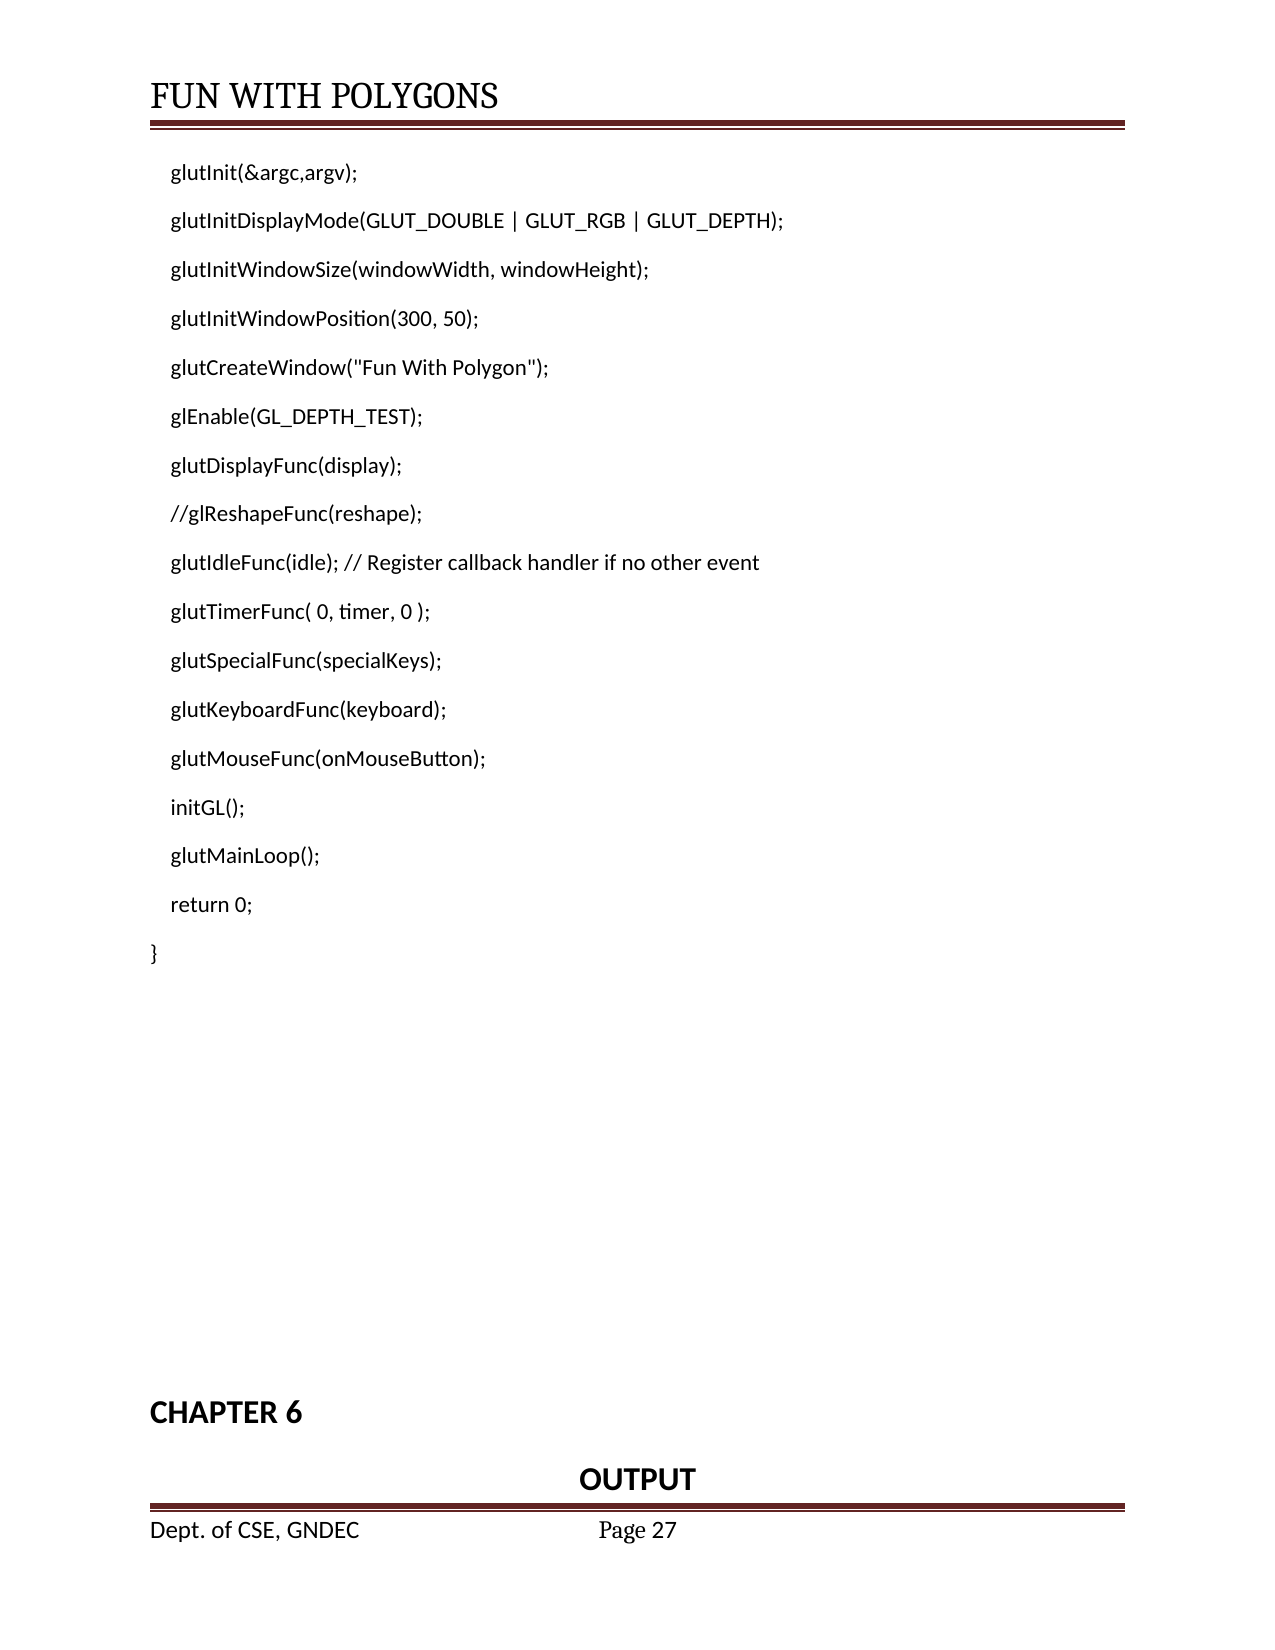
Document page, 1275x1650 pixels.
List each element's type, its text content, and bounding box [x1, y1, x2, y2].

text glutMouseFunc(onMouseButton); [150, 744, 1125, 772]
text glutTimerFunc( 0, timer, 0 ); [150, 597, 1125, 625]
text glutCreateWindow("Fun With Polygon"); [150, 353, 1125, 381]
text glutInitWindowSize(windowWidth, windowHeight); [150, 255, 1125, 283]
text glutInitWindowPosition(300, 50); [150, 304, 1125, 332]
text glutInitDisplayMode(GLUT_DOUBLE | GLUT_RGB | GLUT_DEPTH); [150, 206, 1125, 234]
text glutIdleFunc(idle); // Register callback handler if no other event [150, 548, 1125, 576]
text glutInit(&argc,argv); [150, 158, 1125, 186]
text //glReshapeFunc(reshape); [150, 499, 1125, 528]
text } [150, 939, 1125, 967]
text CHAPTER 6 [150, 1391, 1125, 1431]
text glutKeyboardFunc(keyboard); [150, 695, 1125, 723]
text OUTPUT [150, 1458, 1125, 1499]
text glutSpecialFunc(specialKeys); [150, 646, 1125, 674]
text initGL(); [150, 793, 1125, 821]
text return 0; [150, 890, 1125, 918]
text glEnable(GL_DEPTH_TEST); [150, 402, 1125, 430]
text glutMainLoop(); [150, 842, 1125, 869]
text glutDisplayFunc(display); [150, 451, 1125, 479]
